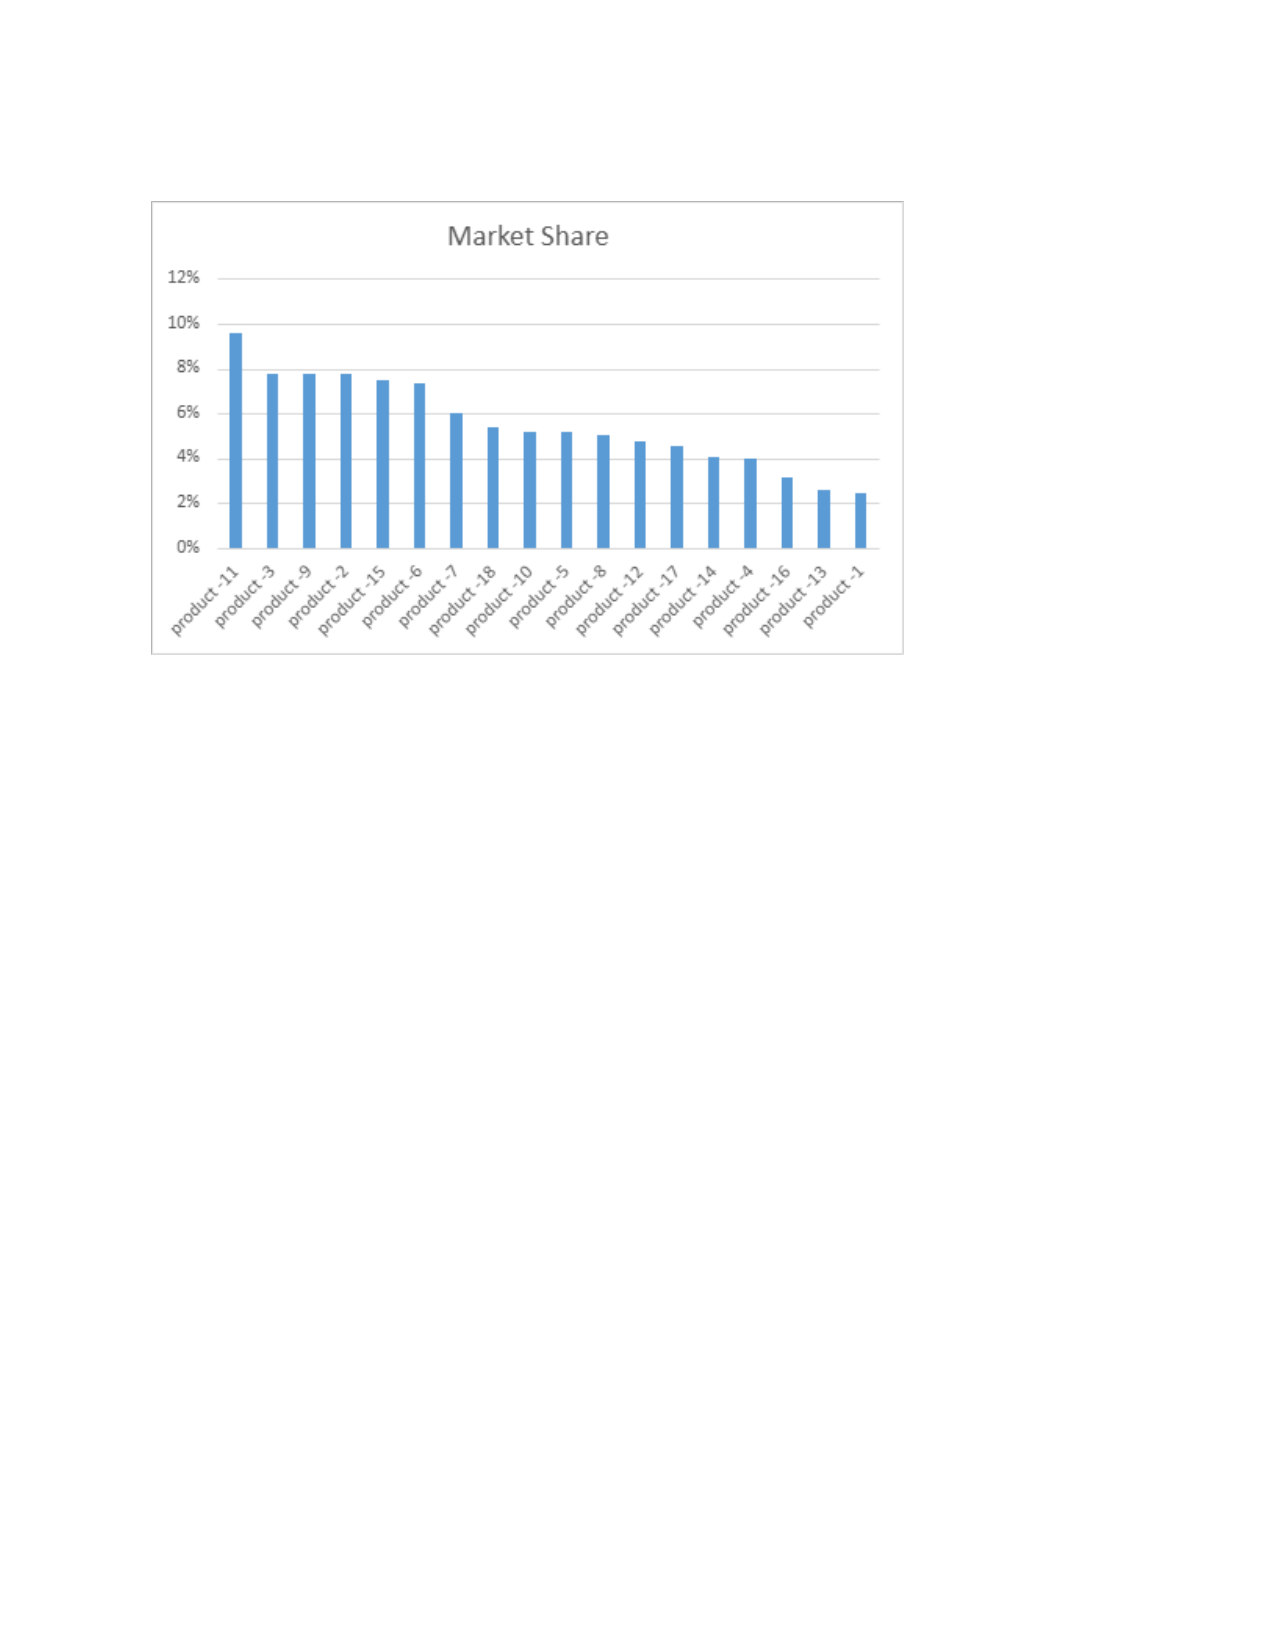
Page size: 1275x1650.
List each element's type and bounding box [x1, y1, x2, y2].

picture [150, 200, 904, 655]
